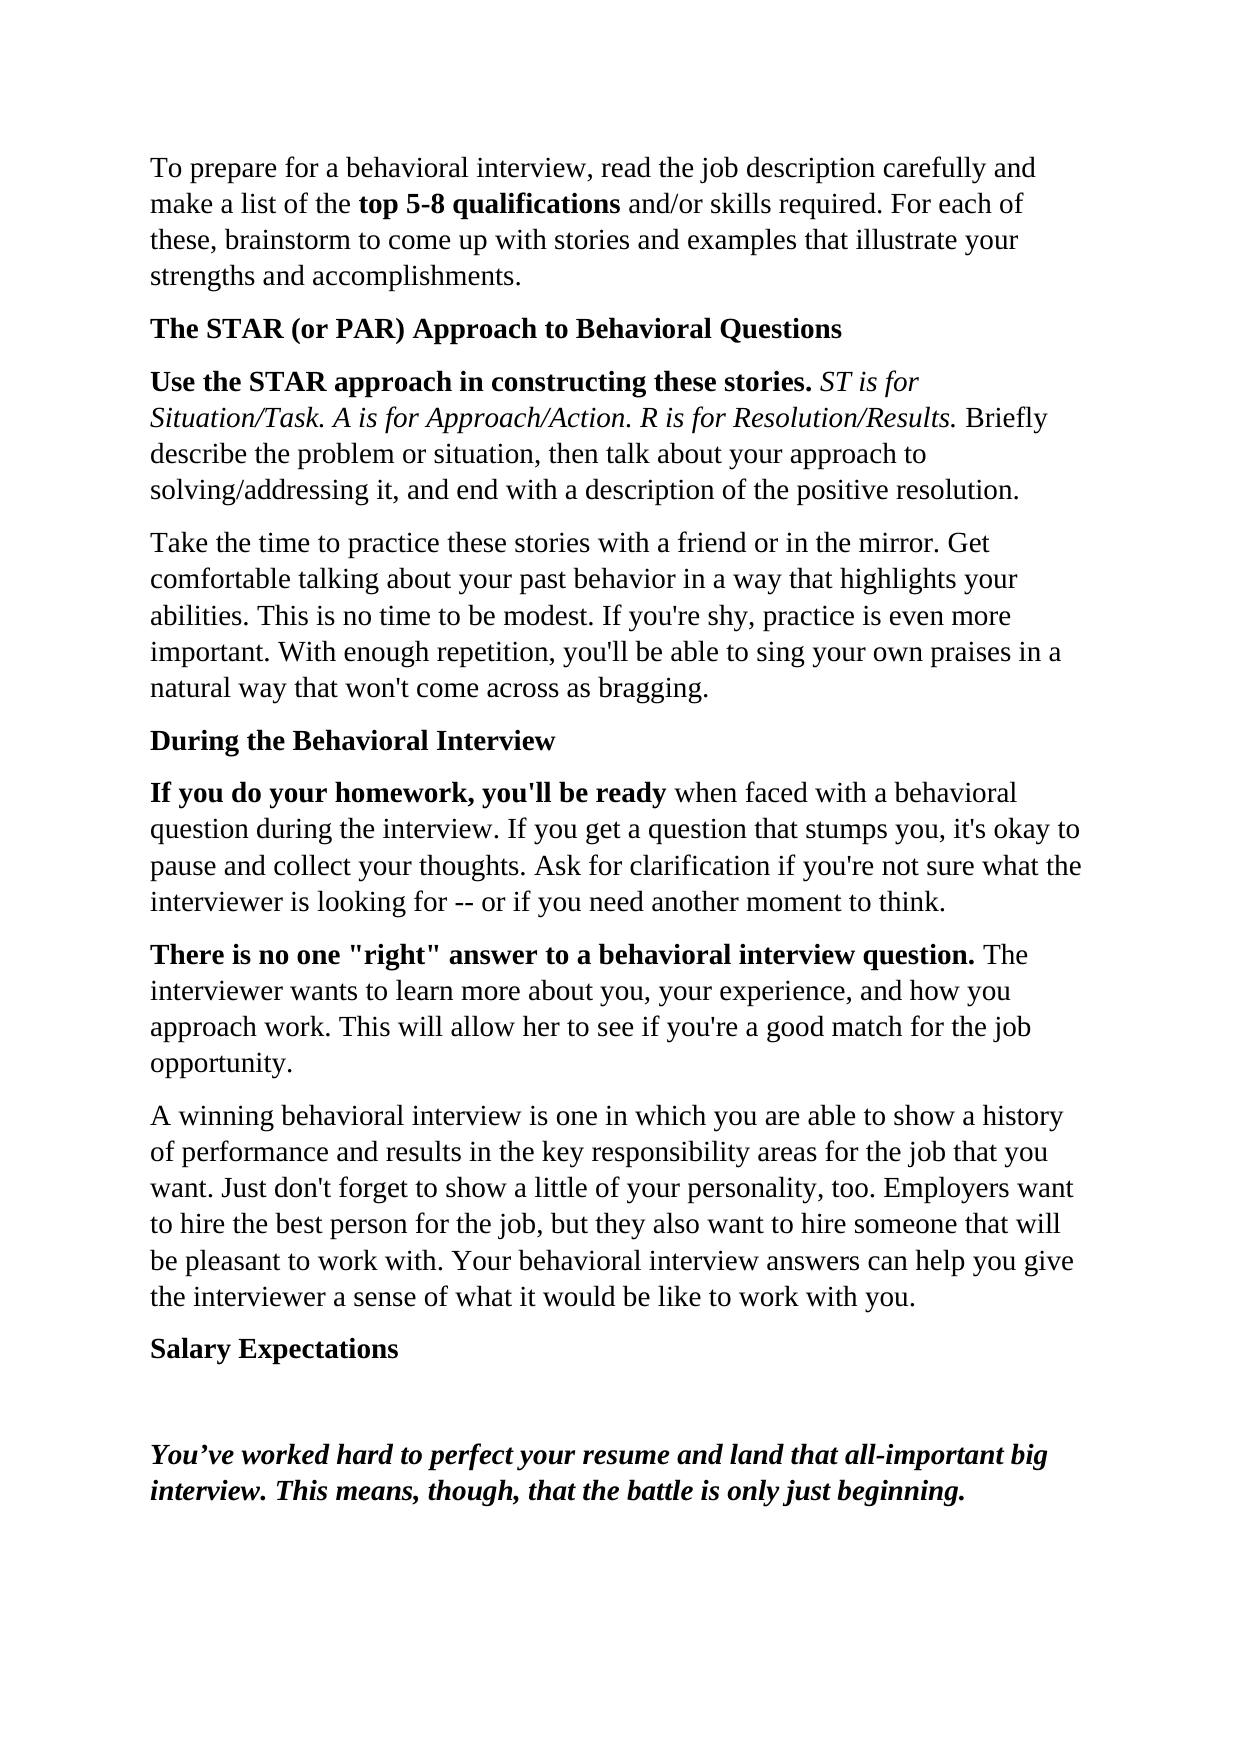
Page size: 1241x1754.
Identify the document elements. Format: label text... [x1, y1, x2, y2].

text There is no one "right" answer to a behavioral interview question. The interviewer wants to learn more about you, your experience, and how you approach work. This will allow her to see if you're a good match for the job opportunity. [150, 937, 1090, 1079]
text Salary Expectations [150, 1332, 1090, 1365]
text The STAR (or PAR) Approach to Behavioral Questions [150, 311, 1090, 345]
text You’ve worked hard to perfect your resume and land that all-important big interview. This means, though, that the battle is only just beginning. [150, 1437, 1090, 1507]
text During the Behavioral Interview [150, 723, 1090, 756]
text A winning behavioral interview is one in which you are able to show a history of performance and results in the key responsibility areas for the job that you want. Just don't forget to show a little of your personality, too. Employers want to hire the best person for the job, but they also want to hire someone that will be pleasant to work with. Your behavioral interview answers can help you give the interviewer a sense of what it would be like to work with you. [150, 1098, 1090, 1312]
text To prepare for a behavioral interview, read the job description carefully and make a list of the top 5-8 qualifications and/or skills required. For each of these, brainstorm to come up with stories and examples that illustrate your strengths and accomplishments. [150, 150, 1090, 292]
text Take the time to practice these stories with a friend or in the mirror. Get comfortable talking about your past behavior in a way that highlights your abilities. This is no time to be modest. If you're shy, practice is even more important. With enough repetition, you'll be able to sing your own praises in a natural way that won't come across as bragging. [150, 525, 1090, 703]
text Use the STAR approach in constructing these stories. ST is for Situation/Task. A is for Approach/Action. R is for Resolution/Results. Briefly describe the problem or situation, then talk about your approach to solving/addressing it, and end with a description of the positive resolution. [150, 364, 1090, 506]
text If you do your homework, you'll be ready when faced with a behavioral question during the interview. If you get a question that stumps you, it's okay to pause and collect your thoughts. Ask for clarification if you're not sure what the interviewer is looking for -- or if you need another moment to think. [150, 776, 1090, 917]
